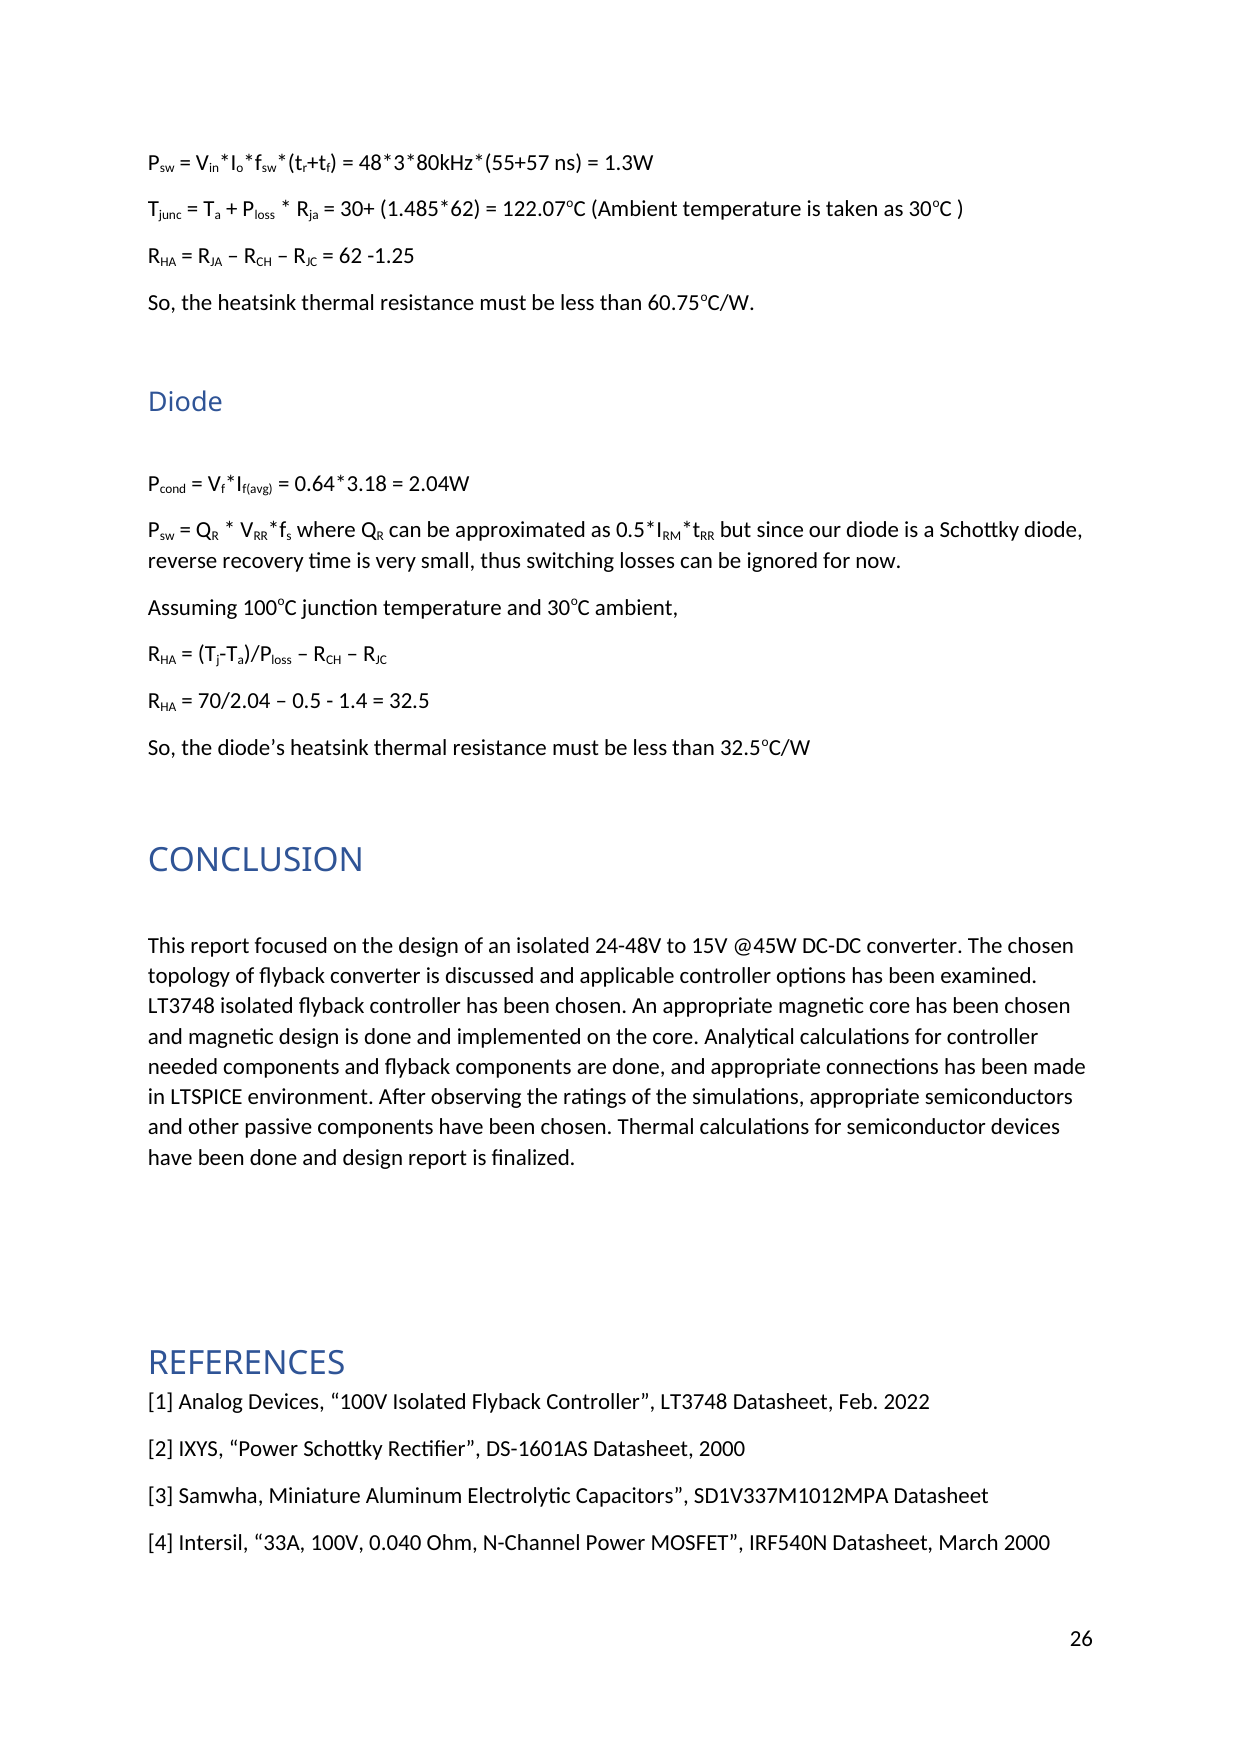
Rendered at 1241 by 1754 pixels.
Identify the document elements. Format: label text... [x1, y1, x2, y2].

subtitle CONCLUSION [148, 835, 1093, 881]
text [2] IXYS, “Power Schottky Rectifier”, DS-1601AS Datasheet, 2000 [148, 1434, 1093, 1462]
text RHA = 70/2.04 – 0.5 - 1.4 = 32.5 [148, 686, 1093, 714]
subtitle Diode [148, 382, 1093, 419]
text [1] Analog Devices, “100V Isolated Flyback Controller”, LT3748 Datasheet, Feb. 2022 [148, 1387, 1093, 1415]
text So, the heatsink thermal resistance must be less than 60.75oC/W. [148, 288, 1093, 316]
text Psw = QR * VRR*fs where QR can be approximated as 0.5*IRM*tRR but since our diode is a Schottky diode, reverse recovery time is very small, thus switching losses can be ignored for now. [148, 516, 1093, 574]
text RHA = RJA – RCH – RJC = 62 -1.25 [148, 241, 1093, 269]
text [3] Samwha, Miniature Aluminum Electrolytic Capacitors”, SD1V337M1012MPA Datasheet [148, 1481, 1093, 1509]
text Pcond = Vf*If(avg) = 0.64*3.18 = 2.04W [148, 469, 1093, 497]
text So, the diode’s heatsink thermal resistance must be less than 32.5oC/W [148, 733, 1093, 761]
text Tjunc = Ta + Ploss * Rja = 30+ (1.485*62) = 122.07oC (Ambient temperature is taken as 30oC ) [148, 194, 1093, 222]
text [4] Intersil, “33A, 100V, 0.040 Ohm, N-Channel Power MOSFET”, IRF540N Datasheet, March 2000 [148, 1528, 1093, 1556]
text Assuming 100oC junction temperature and 30oC ambient, [148, 593, 1093, 621]
subtitle REFERENCES [148, 1338, 1093, 1384]
text RHA = (Tj-Ta)/Ploss – RCH – RJC [148, 639, 1093, 667]
text This report focused on the design of an isolated 24-48V to 15V @45W DC-DC converter. The chosen topology of flyback converter is discussed and applicable controller options has been examined. LT3748 isolated flyback controller has been chosen. An appropriate magnetic core has been chosen and magnetic design is done and implemented on the core. Analytical calculations for controller needed components and flyback components are done, and appropriate connections has been made in LTSPICE environment. After observing the ratings of the simulations, appropriate semiconductors and other passive components have been chosen. Thermal calculations for semiconductor devices have been done and design report is finalized. [148, 931, 1093, 1171]
text Psw = Vin*Io*fsw*(tr+tf) = 48*3*80kHz*(55+57 ns) = 1.3W [148, 148, 1093, 176]
